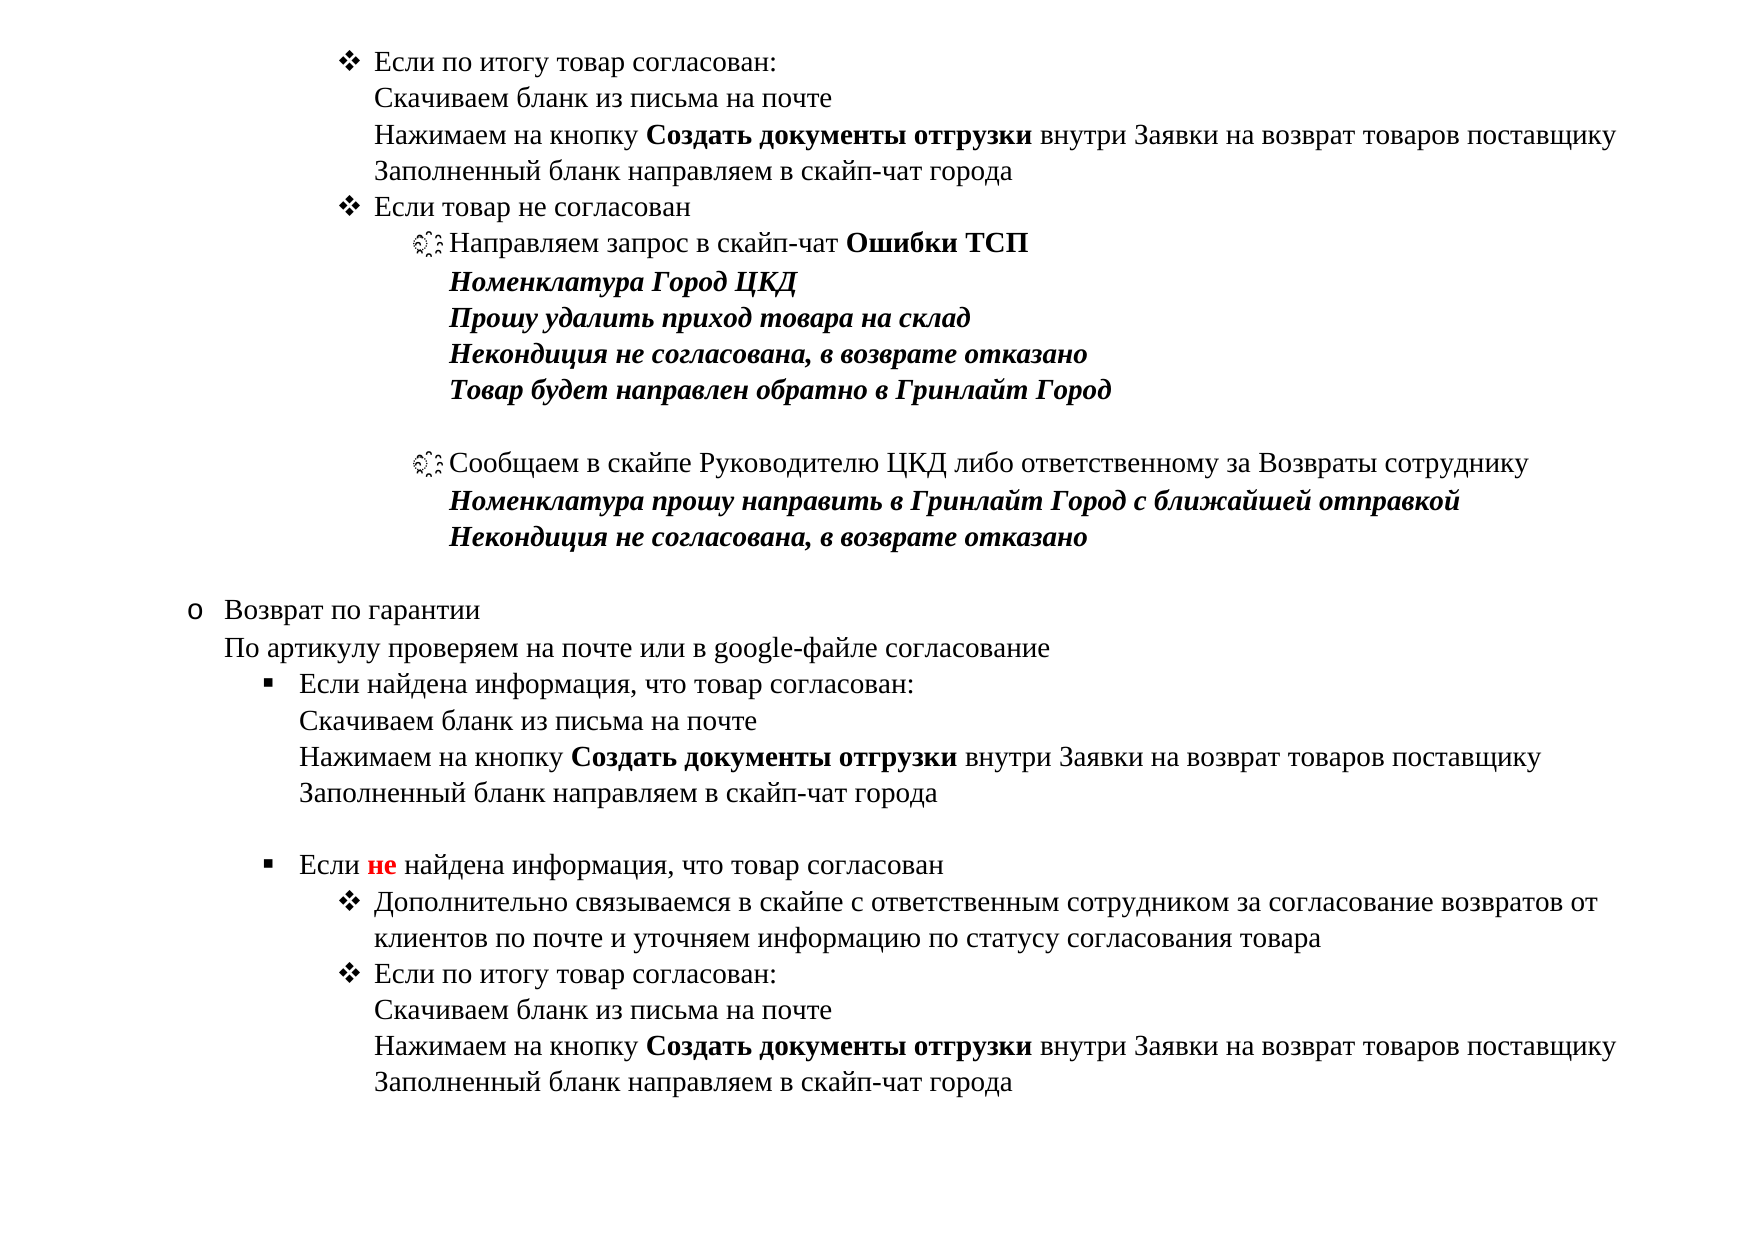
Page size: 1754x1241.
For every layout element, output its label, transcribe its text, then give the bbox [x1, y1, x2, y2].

list Если по итогу товар согласован: Скачиваем бланк из письма на почте Нажимаем на кнопку Создать документы отгрузки внутри Заявки на возврат товаров поставщику Заполненный бланк направляем в скайп-чат города [336, 956, 1698, 1207]
list Если не найдена информация, что товар согласован [261, 847, 1698, 881]
list Если товар не согласован [336, 189, 1698, 223]
list Дополнительно связываемся в скайпе с ответственным сотрудником за согласование возвратов от клиентов по почте и уточняем информацию по статусу согласования товара [336, 884, 1698, 953]
list Возврат по гарантии По артикулу проверяем на почте или в google-файле согласование [186, 592, 1698, 664]
list Направляем запрос в скайп-чат Ошибки ТСП Номенклатура Город ЦКД Прошу удалить приход товара на склад Некондиция не согласована, в возврате отказано Товар будет направлен обратно в Гринлайт Город [411, 225, 1698, 442]
list Сообщаем в скайпе Руководителю ЦКД либо ответственному за Возвраты сотруднику Номенклатура прошу направить в Гринлайт Город с ближайшей отправкой Некондиция не согласована, в возврате отказано [411, 445, 1698, 589]
list Если найдена информация, что товар согласован: Скачиваем бланк из письма на почте Нажимаем на кнопку Создать документы отгрузки внутри Заявки на возврат товаров поставщику Заполненный бланк направляем в скайп-чат города [261, 667, 1698, 845]
list Если по итогу товар согласован: Скачиваем бланк из письма на почте Нажимаем на кнопку Создать документы отгрузки внутри Заявки на возврат товаров поставщику Заполненный бланк направляем в скайп-чат города [336, 44, 1698, 186]
